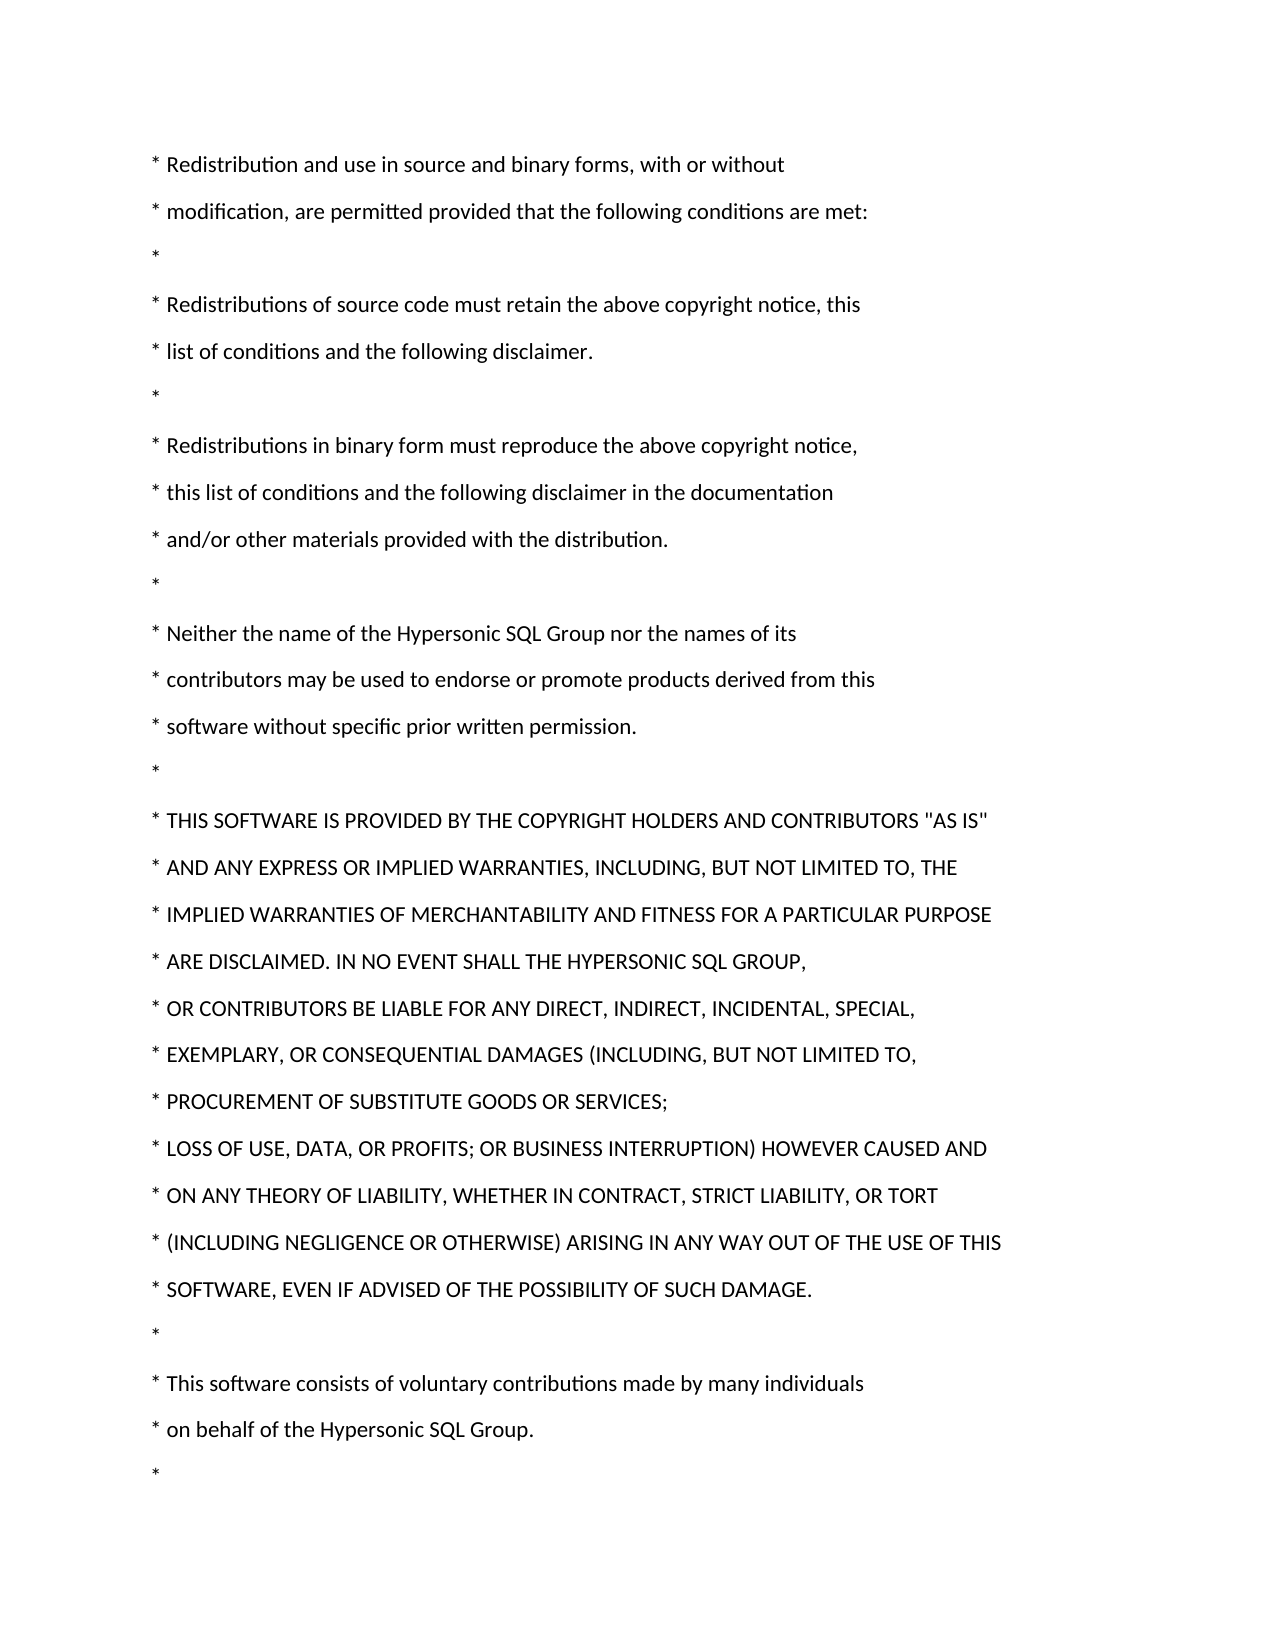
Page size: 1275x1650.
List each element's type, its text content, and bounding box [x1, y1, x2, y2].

text * Redistributions of source code must retain the above copyright notice, this [150, 291, 1125, 319]
text * [150, 1322, 1125, 1350]
text * on behalf of the Hypersonic SQL Group. [150, 1416, 1125, 1444]
text * [150, 759, 1125, 787]
text * ARE DISCLAIMED. IN NO EVENT SHALL THE HYPERSONIC SQL GROUP, [150, 947, 1125, 975]
text * THIS SOFTWARE IS PROVIDED BY THE COPYRIGHT HOLDERS AND CONTRIBUTORS "AS IS" [150, 806, 1125, 834]
text * PROCUREMENT OF SUBSTITUTE GOODS OR SERVICES; [150, 1087, 1125, 1116]
text * EXEMPLARY, OR CONSEQUENTIAL DAMAGES (INCLUDING, BUT NOT LIMITED TO, [150, 1041, 1125, 1069]
text * list of conditions and the following disclaimer. [150, 337, 1125, 366]
text * Neither the name of the Hypersonic SQL Group nor the names of its [150, 619, 1125, 647]
text * ON ANY THEORY OF LIABILITY, WHETHER IN CONTRACT, STRICT LIABILITY, OR TORT [150, 1181, 1125, 1209]
text * [150, 384, 1125, 412]
text * LOSS OF USE, DATA, OR PROFITS; OR BUSINESS INTERRUPTION) HOWEVER CAUSED AND [150, 1134, 1125, 1162]
text * Redistribution and use in source and binary forms, with or without [150, 150, 1125, 178]
text * AND ANY EXPRESS OR IMPLIED WARRANTIES, INCLUDING, BUT NOT LIMITED TO, THE [150, 853, 1125, 881]
text * IMPLIED WARRANTIES OF MERCHANTABILITY AND FITNESS FOR A PARTICULAR PURPOSE [150, 900, 1125, 928]
text * This software consists of voluntary contributions made by many individuals [150, 1369, 1125, 1397]
text * Redistributions in binary form must reproduce the above copyright notice, [150, 431, 1125, 459]
text * OR CONTRIBUTORS BE LIABLE FOR ANY DIRECT, INDIRECT, INCIDENTAL, SPECIAL, [150, 994, 1125, 1022]
text * (INCLUDING NEGLIGENCE OR OTHERWISE) ARISING IN ANY WAY OUT OF THE USE OF THIS [150, 1228, 1125, 1256]
text * [150, 572, 1125, 600]
text * SOFTWARE, EVEN IF ADVISED OF THE POSSIBILITY OF SUCH DAMAGE. [150, 1275, 1125, 1303]
text * [150, 1462, 1125, 1491]
text * [150, 244, 1125, 272]
text * software without specific prior written permission. [150, 712, 1125, 741]
text * and/or other materials provided with the distribution. [150, 525, 1125, 553]
text * this list of conditions and the following disclaimer in the documentation [150, 478, 1125, 506]
text * contributors may be used to endorse or promote products derived from this [150, 666, 1125, 694]
text * modification, are permitted provided that the following conditions are met: [150, 197, 1125, 225]
